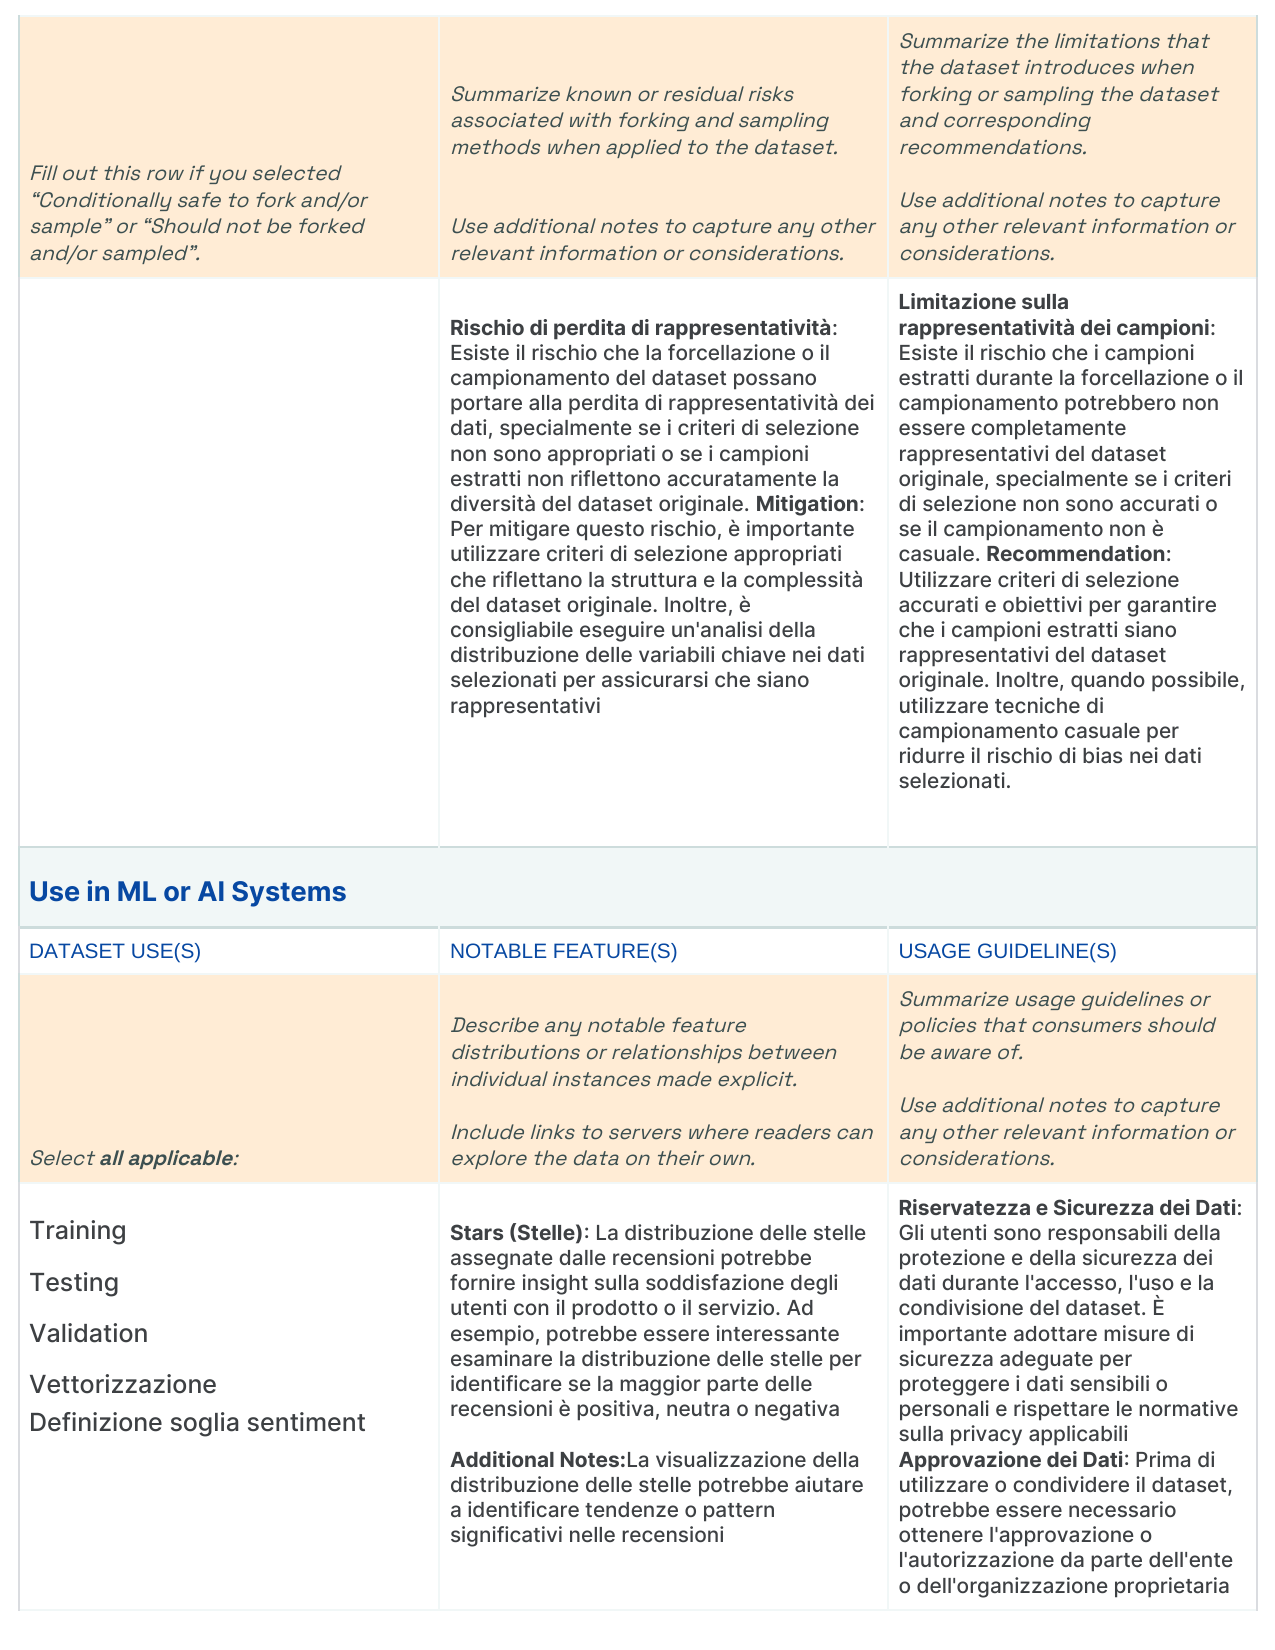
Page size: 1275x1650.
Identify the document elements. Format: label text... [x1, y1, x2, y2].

table_cell Summarize known or residual risks associated with forking and sampling methods when applied to the dataset. Use additional notes to capture any other relevant information or considerations. [440, 17, 887, 277]
table_cell Summarize the limitations that the dataset introduces when forking or sampling the dataset and corresponding recommendations. Use additional notes to capture any other relevant information or considerations. [889, 17, 1256, 277]
table_cell Fill out this row if you selected “Conditionally safe to fork and/or sample” or “Should not be forked and/or sampled”. [20, 17, 438, 277]
table_cell [20, 279, 438, 846]
table_cell Limitazione sulla rappresentatività dei campioni: Esiste il rischio che i campioni estratti durante la forcellazione o il campionamento potrebbero non essere completamente rappresentativi del dataset originale, specialmente se i criteri di selezione non sono accurati o se il campionamento non è casuale. Recommendation: Utilizzare criteri di selezione accurati e obiettivi per garantire che i campioni estratti siano rappresentativi del dataset originale. Inoltre, quando possibile, utilizzare tecniche di campionamento casuale per ridurre il rischio di bias nei dati selezionati. [889, 279, 1256, 846]
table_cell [20, 1184, 438, 1608]
table_cell Select all applicable: [20, 975, 438, 1182]
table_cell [440, 1184, 887, 1608]
table_cell Rischio di perdita di rappresentatività: Esiste il rischio che la forcellazione o il campionamento del dataset possano portare alla perdita di rappresentatività dei dati, specialmente se i criteri di selezione non sono appropriati o se i campioni estratti non riflettono accuratamente la diversità del dataset originale. Mitigation: Per mitigare questo rischio, è importante utilizzare criteri di selezione appropriati che riflettano la struttura e la complessità del dataset originale. Inoltre, è consigliabile eseguire un'analisi della distribuzione delle variabili chiave nei dati selezionati per assicurarsi che siano rappresentativi [440, 279, 887, 846]
table_cell Summarize usage guidelines or policies that consumers should be aware of. Use additional notes to capture any other relevant information or considerations. [889, 975, 1256, 1182]
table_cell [889, 1184, 1256, 1608]
table_cell NOTABLE FEATURE(S) [440, 929, 887, 973]
table_cell Describe any notable feature distributions or relationships between individual instances made explicit. Include links to servers where readers can explore the data on their own. [440, 975, 887, 1182]
table_cell DATASET USE(S) [20, 929, 438, 973]
table_cell USAGE GUIDELINE(S) [889, 929, 1256, 973]
table_cell Use in ML or AI Systems [20, 848, 1256, 926]
